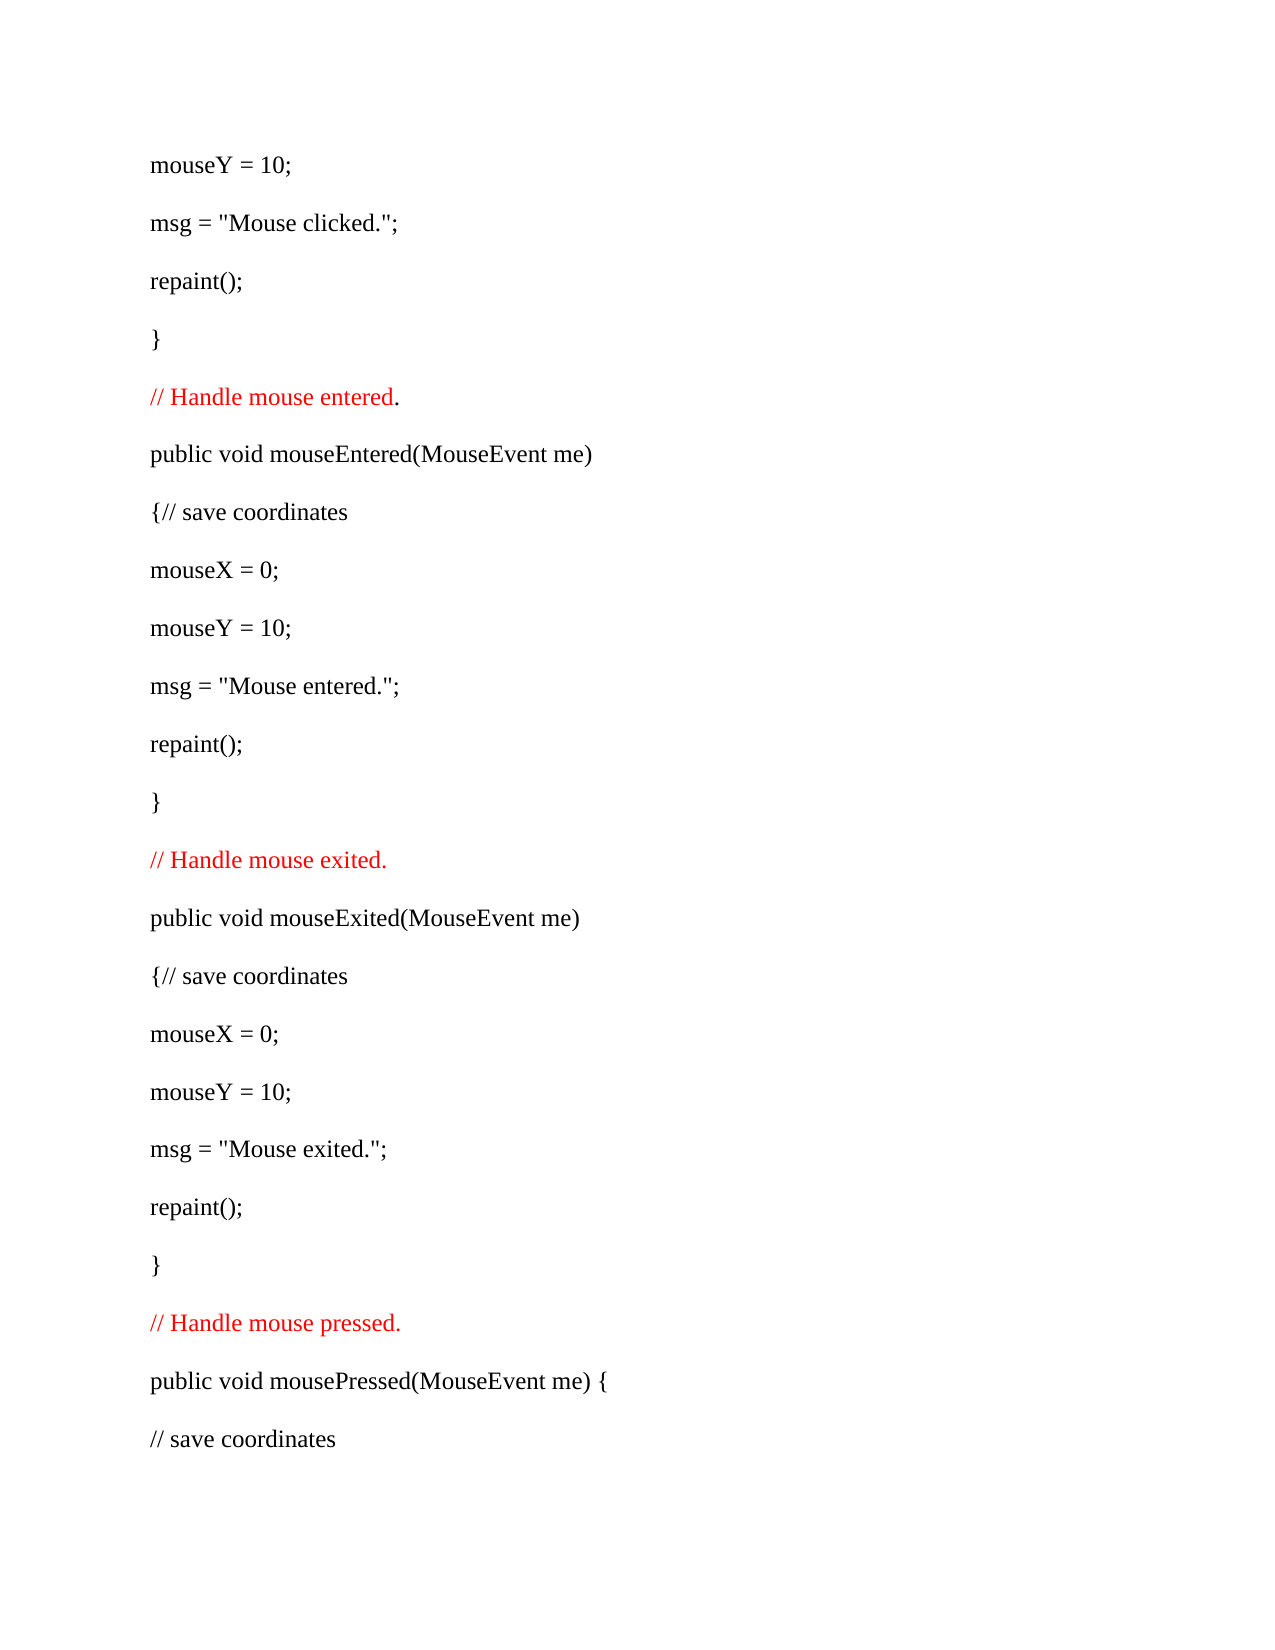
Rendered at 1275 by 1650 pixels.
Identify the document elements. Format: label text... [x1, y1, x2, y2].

text public void mouseExited(MouseEvent me) [150, 903, 1125, 932]
text {// save coordinates [150, 961, 1125, 989]
text // Handle mouse exited. [150, 845, 1125, 874]
text mouseY = 10; [150, 150, 1125, 179]
text mouseX = 0; [150, 555, 1125, 584]
text // Handle mouse entered. [150, 382, 1125, 410]
text mouseX = 0; [150, 1019, 1125, 1047]
text repaint(); [150, 1192, 1125, 1221]
text } [150, 787, 1125, 816]
text msg = "Mouse entered."; [150, 671, 1125, 700]
text mouseY = 10; [150, 613, 1125, 642]
text msg = "Mouse exited."; [150, 1134, 1125, 1163]
text public void mousePressed(MouseEvent me) { [150, 1366, 1125, 1395]
text } [150, 324, 1125, 352]
text repaint(); [150, 729, 1125, 758]
text // Handle mouse pressed. [150, 1308, 1125, 1337]
text mouseY = 10; [150, 1077, 1125, 1105]
text {// save coordinates [150, 497, 1125, 526]
text msg = "Mouse clicked."; [150, 208, 1125, 237]
text } [150, 1250, 1125, 1279]
text public void mouseEntered(MouseEvent me) [150, 439, 1125, 468]
text repaint(); [150, 266, 1125, 294]
text // save coordinates [150, 1424, 1125, 1453]
